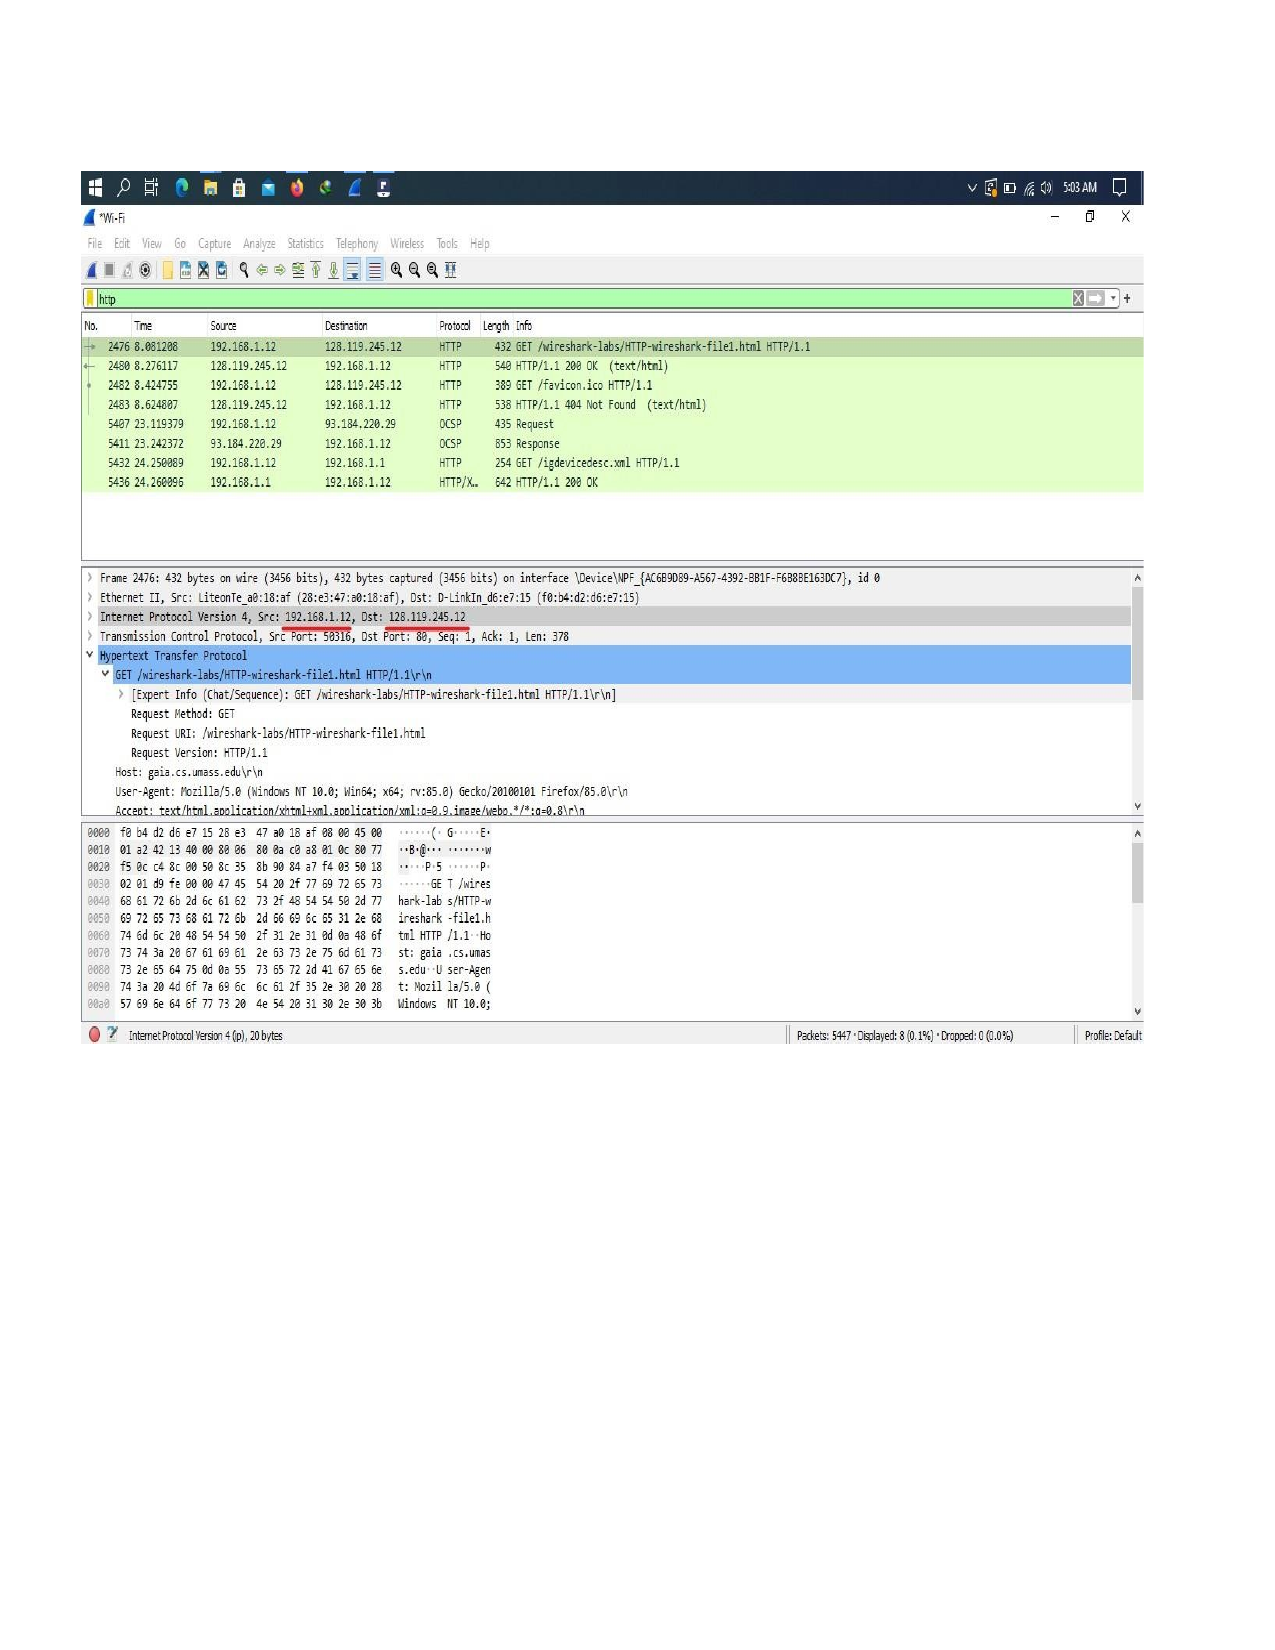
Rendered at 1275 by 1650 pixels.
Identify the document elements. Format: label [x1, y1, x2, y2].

picture [81, 171, 1144, 1044]
